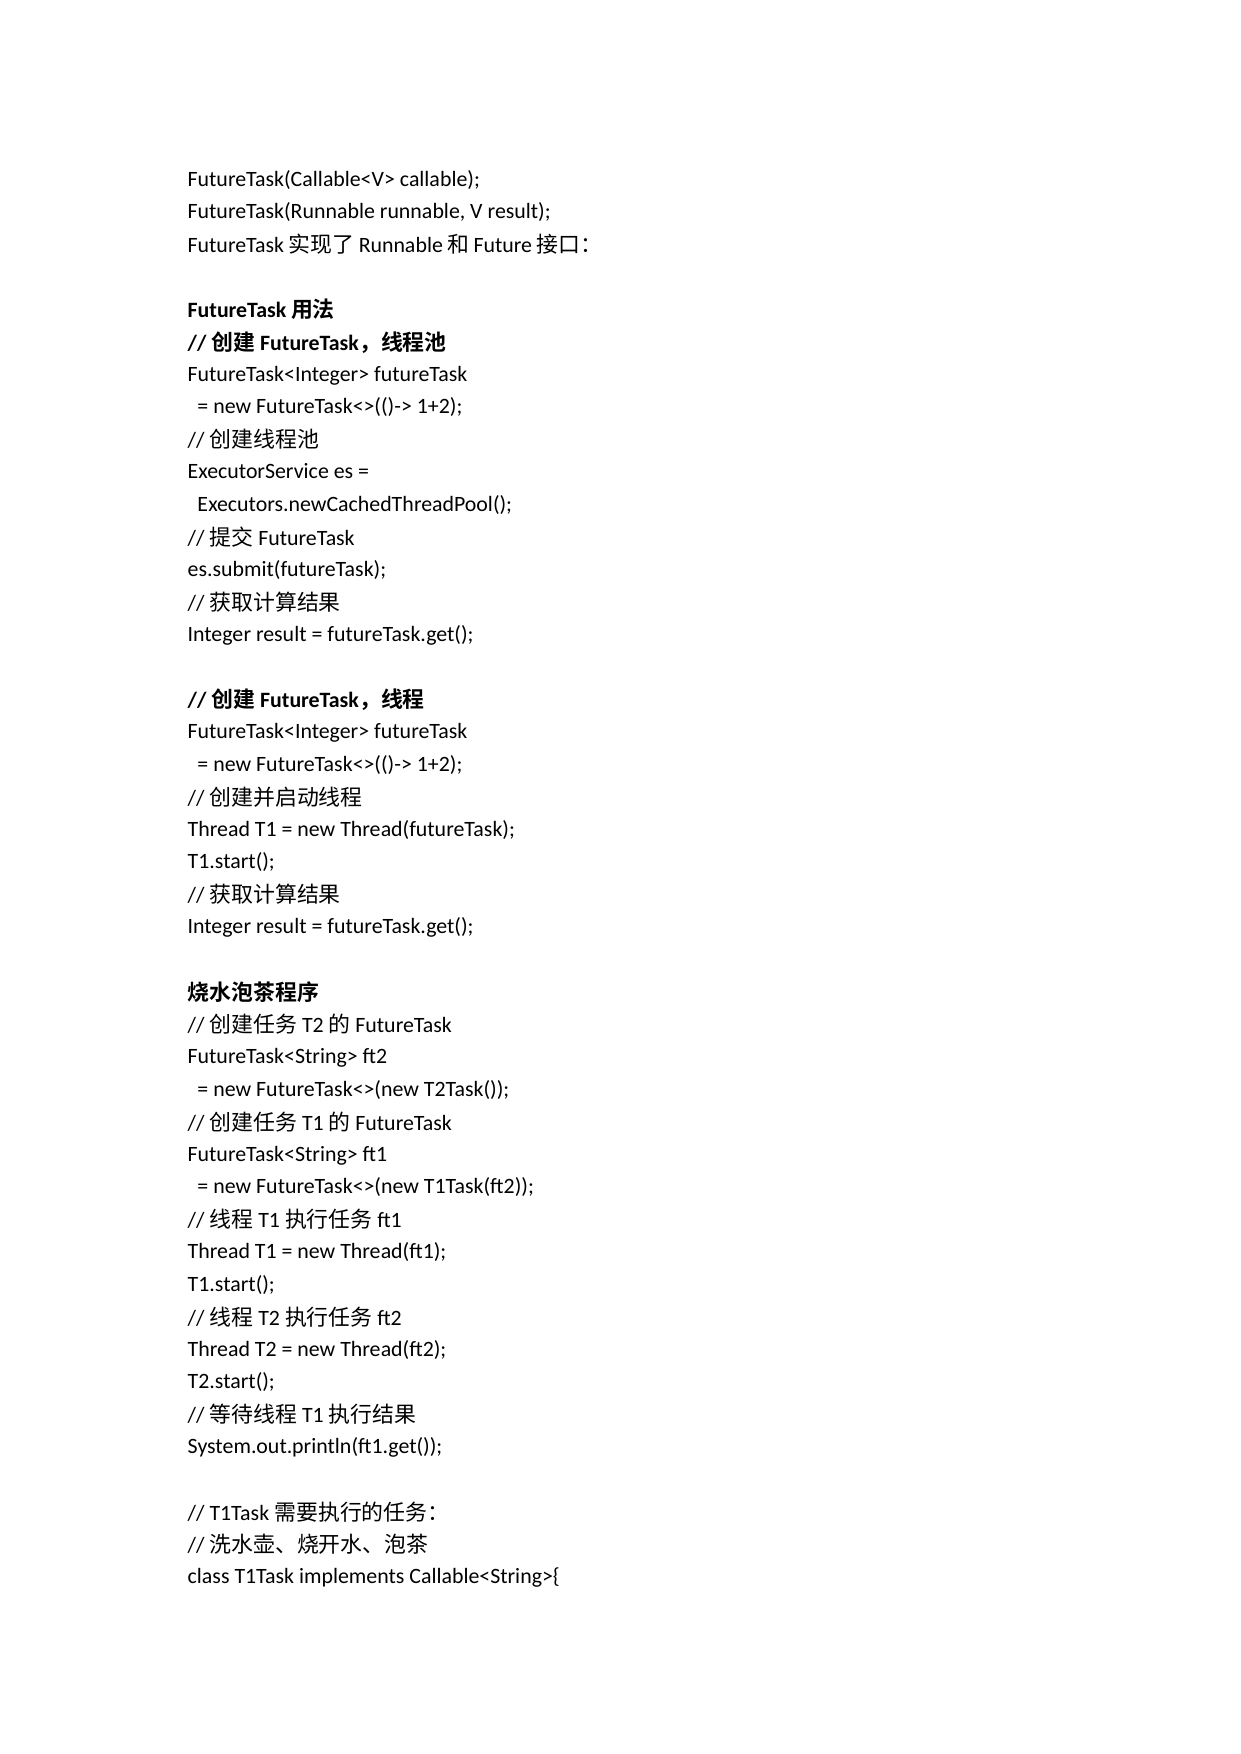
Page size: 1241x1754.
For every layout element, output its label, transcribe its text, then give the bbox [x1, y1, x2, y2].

list = new FutureTask<>(new T2Task()); [187, 1072, 1053, 1104]
list FutureTask(Runnable runnable, V result); [187, 194, 1053, 227]
list // 提交 FutureTask [187, 519, 1053, 552]
list FutureTask(Callable<V> callable); [187, 162, 1053, 194]
list = new FutureTask<>(()-> 1+2); [187, 747, 1053, 779]
list Executors.newCachedThreadPool(); [187, 487, 1053, 519]
list FutureTask<String> ft2 [187, 1039, 1053, 1072]
list 烧水泡茶程序 [187, 974, 1053, 1007]
list // 创建 FutureTask，线程池 [187, 324, 1053, 357]
list Integer result = futureTask.get(); [187, 617, 1053, 649]
list System.out.println(ft1.get()); [187, 1429, 1053, 1462]
list // T1Task 需要执行的任务： [187, 1494, 1053, 1527]
list = new FutureTask<>(()-> 1+2); [187, 389, 1053, 422]
list // 创建任务 T1 的 FutureTask [187, 1104, 1053, 1137]
list // 创建 FutureTask，线程 [187, 682, 1053, 714]
list Thread T1 = new Thread(futureTask); [187, 812, 1053, 844]
list // 等待线程 T1 执行结果 [187, 1397, 1053, 1429]
list T1.start(); [187, 1267, 1053, 1299]
list FutureTask实现了Runnable和Future接口： [187, 227, 1053, 259]
list = new FutureTask<>(new T1Task(ft2)); [187, 1169, 1053, 1202]
list // 获取计算结果 [187, 877, 1053, 909]
list Thread T1 = new Thread(ft1); [187, 1234, 1053, 1267]
list // 创建并启动线程 [187, 779, 1053, 812]
list // 洗水壶、烧开水、泡茶 [187, 1527, 1053, 1559]
list Integer result = futureTask.get(); [187, 909, 1053, 942]
list es.submit(futureTask); [187, 552, 1053, 584]
list // 获取计算结果 [187, 584, 1053, 617]
list FutureTask<String> ft1 [187, 1137, 1053, 1169]
list class T1Task implements Callable<String>{ [187, 1559, 1053, 1592]
list // 线程 T1 执行任务 ft1 [187, 1202, 1053, 1234]
list // 线程 T2 执行任务 ft2 [187, 1299, 1053, 1332]
list FutureTask用法 [187, 292, 1053, 324]
list FutureTask<Integer> futureTask [187, 714, 1053, 747]
list T2.start(); [187, 1364, 1053, 1397]
list T1.start(); [187, 844, 1053, 877]
list ExecutorService es = [187, 454, 1053, 487]
list FutureTask<Integer> futureTask [187, 357, 1053, 389]
list // 创建任务 T2 的 FutureTask [187, 1007, 1053, 1039]
list Thread T2 = new Thread(ft2); [187, 1332, 1053, 1364]
list // 创建线程池 [187, 422, 1053, 454]
